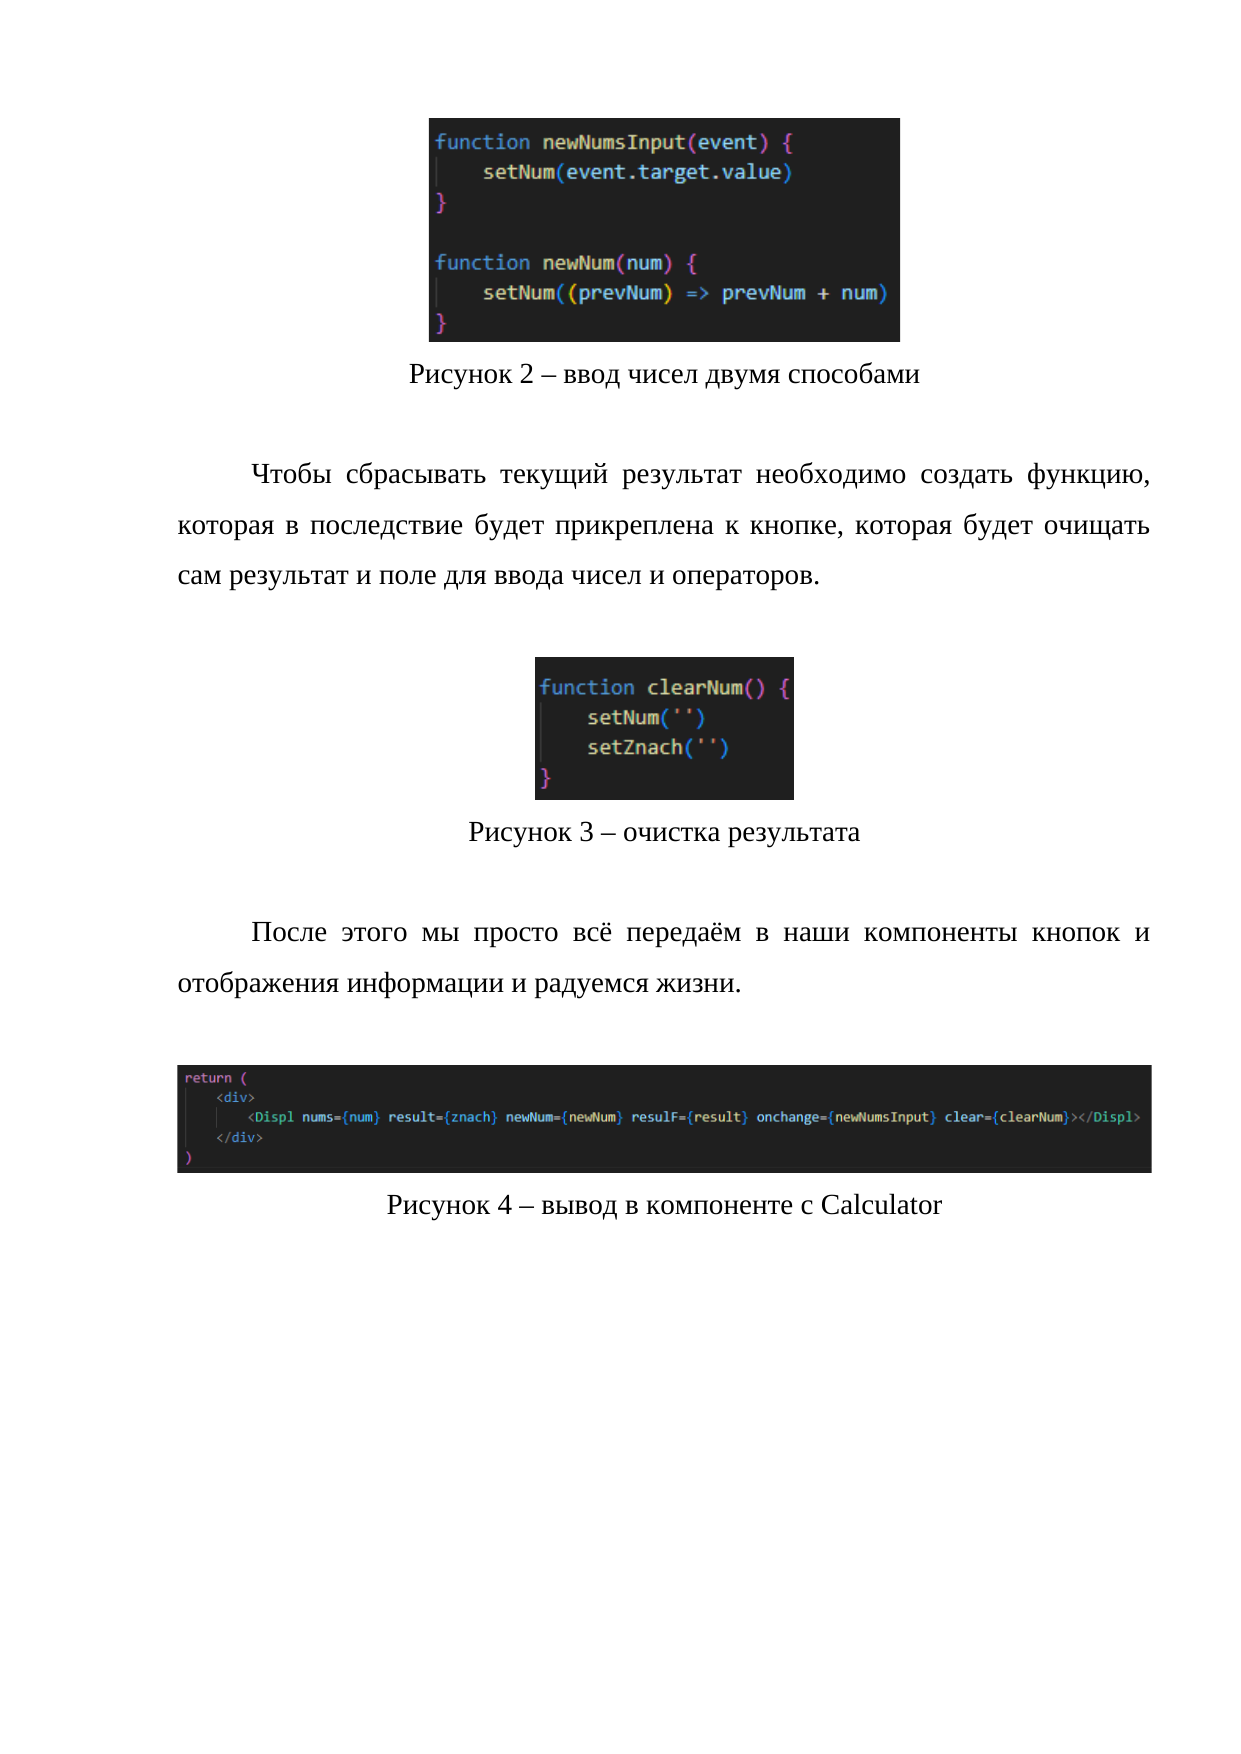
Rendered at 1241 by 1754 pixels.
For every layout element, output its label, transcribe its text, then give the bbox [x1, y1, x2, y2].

picture [428, 118, 901, 342]
text Рисунок 2 – ввод чисел двумя способами [177, 356, 1152, 389]
list После этого мы просто всё передаём в наши компоненты кнопок и отображения информации и радуемся жизни. [177, 914, 1152, 998]
list Чтобы сбрасывать текущий результат необходимо создать функцию, которая в последствие будет прикреплена к кнопке, которая будет очищать сам результат и поле для ввода чисел и операторов. [177, 457, 1152, 591]
text Рисунок 3 – очистка результата [177, 814, 1152, 847]
text Рисунок 4 – вывод в компоненте с Calculator [177, 1187, 1152, 1220]
picture [177, 1065, 1152, 1173]
picture [535, 657, 794, 800]
